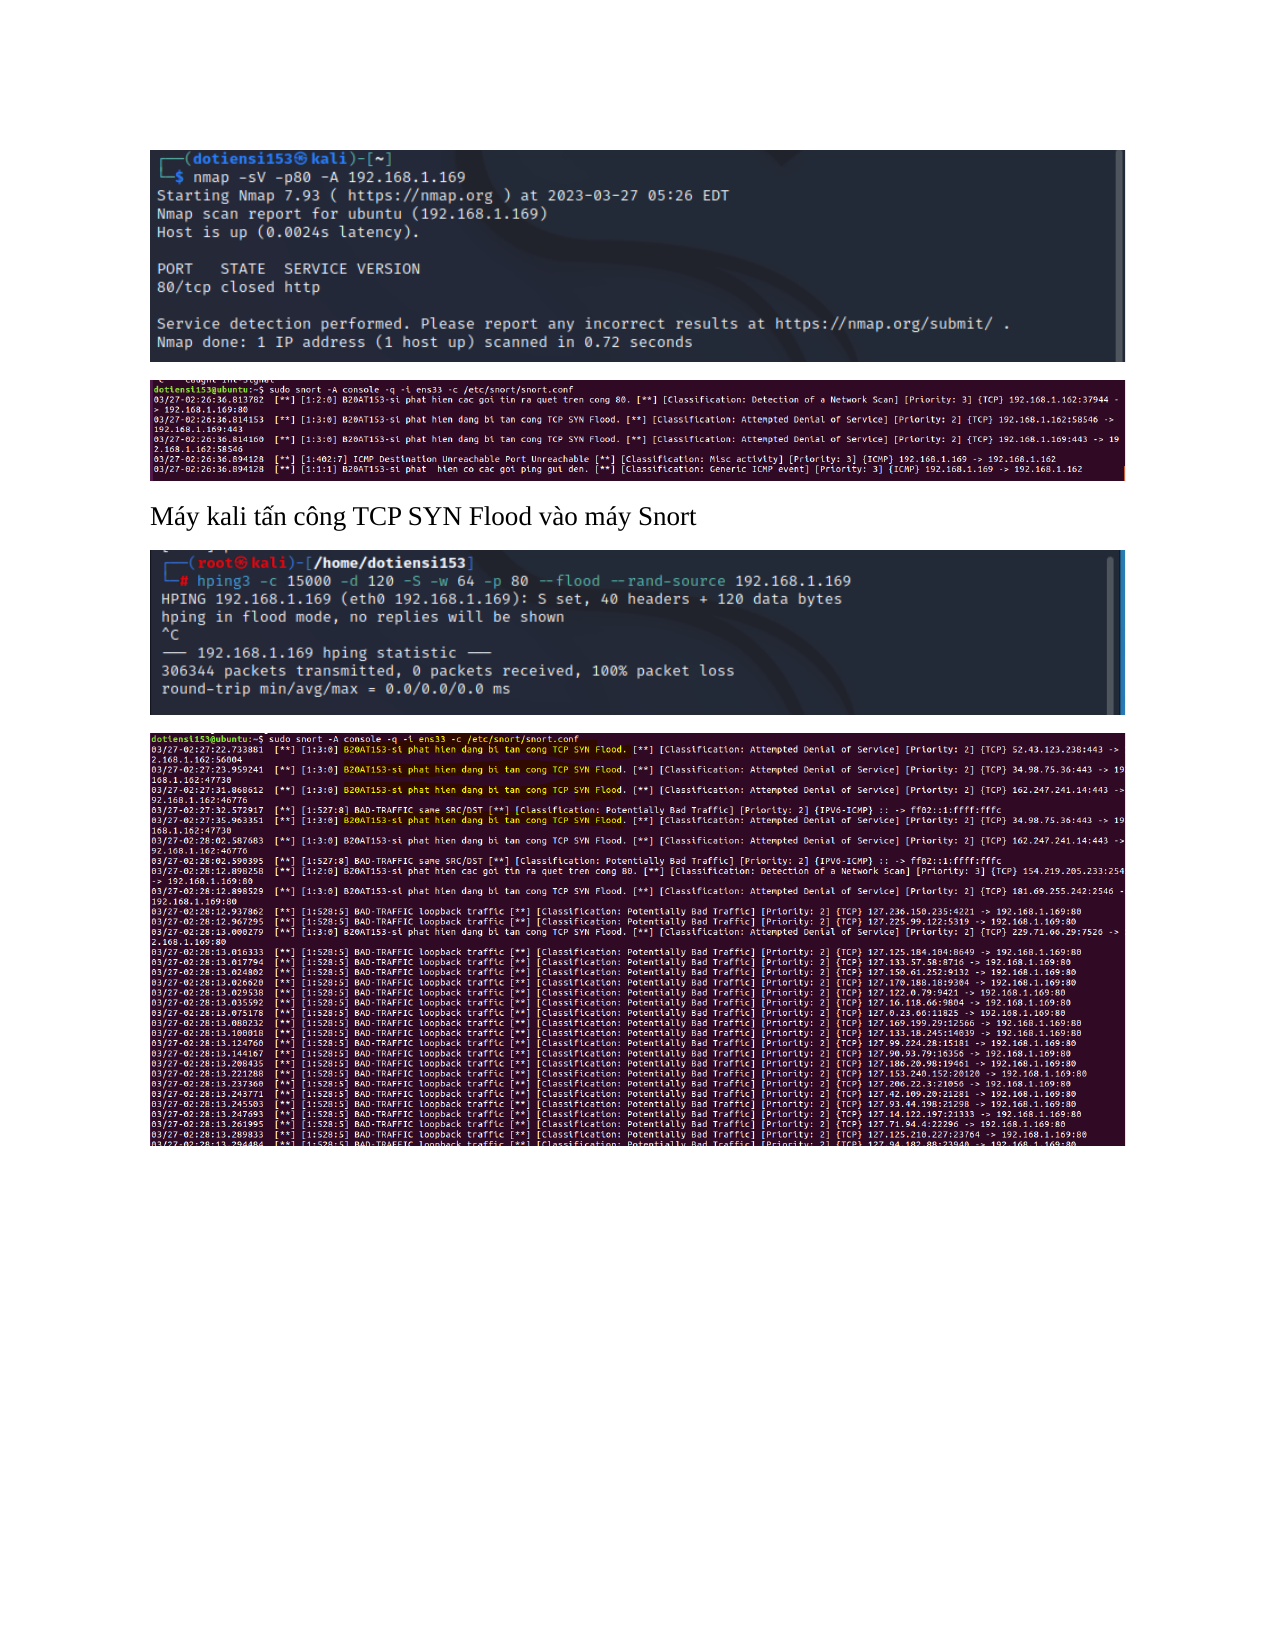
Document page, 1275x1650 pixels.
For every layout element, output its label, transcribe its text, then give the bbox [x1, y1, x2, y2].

picture [150, 150, 1125, 362]
picture [150, 380, 1125, 481]
picture [150, 550, 1125, 715]
picture [150, 733, 1125, 1146]
text Máy kali tấn công TCP SYN Flood vào máy Snort [150, 500, 1125, 531]
